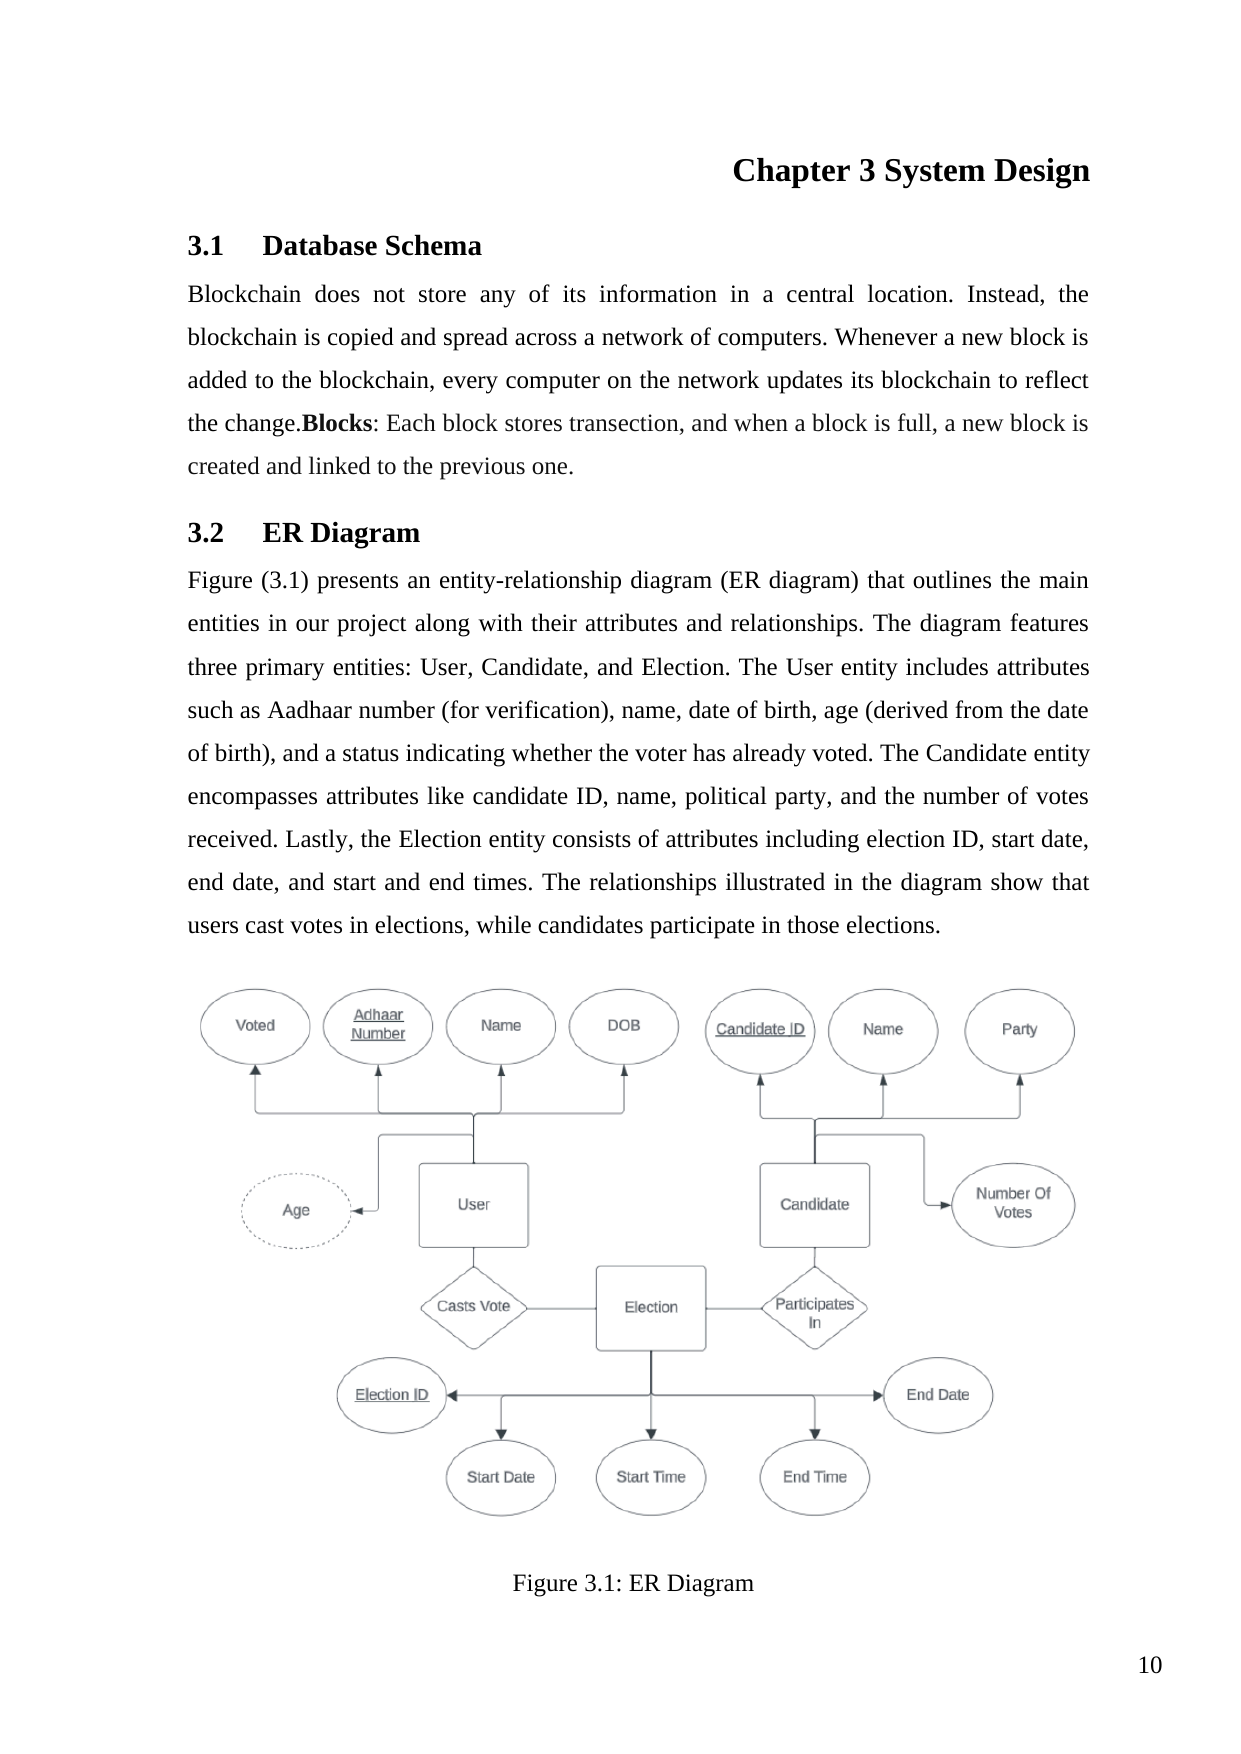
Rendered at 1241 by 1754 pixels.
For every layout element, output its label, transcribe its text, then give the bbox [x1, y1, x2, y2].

subtitle ER Diagram [187, 515, 1090, 549]
text Figure 3.1: ER Diagram [412, 1568, 1090, 1597]
picture [187, 974, 1091, 1529]
subtitle Database Schema [187, 228, 1090, 262]
text Blockchain does not store any of its information in a central location. Instead, the blockchain is copied and spread across a network of computers. Whenever a new block is added to the blockchain, every computer on the network updates its blockchain to reflect the change.Blocks: Each block stores transection, and when a block is full, a new block is created and linked to the previous one. [187, 329, 1090, 480]
subtitle Chapter 3 System Design [187, 150, 1090, 188]
text Figure (3.1) presents an entity-relationship diagram (ER diagram) that outlines the main entities in our project along with their attributes and relationships. The diagram features three primary entities: User, Candidate, and Election. The User entity includes attributes such as Aadhaar number (for verification), name, date of birth, age (derived from the date of birth), and a status indicating whether the voter has already voted. The Candidate entity encompasses attributes like candidate ID, name, political party, and the number of votes received. Lastly, the Election entity consists of attributes including election ID, start date, end date, and start and end times. The relationships illustrated in the diagram show that users cast votes in elections, while candidates participate in those elections. [187, 565, 1090, 939]
text Blockchain does not store any of its information in a central location. Instead, the blockchain is copied and spread across a network of computers. Whenever a new block is added to the blockchain, every computer on the network updates its blockchain to reflect the change.Blocks: Each block stores transection, and when a block is full, a new block is created and linked to the previous one. [187, 279, 1090, 328]
